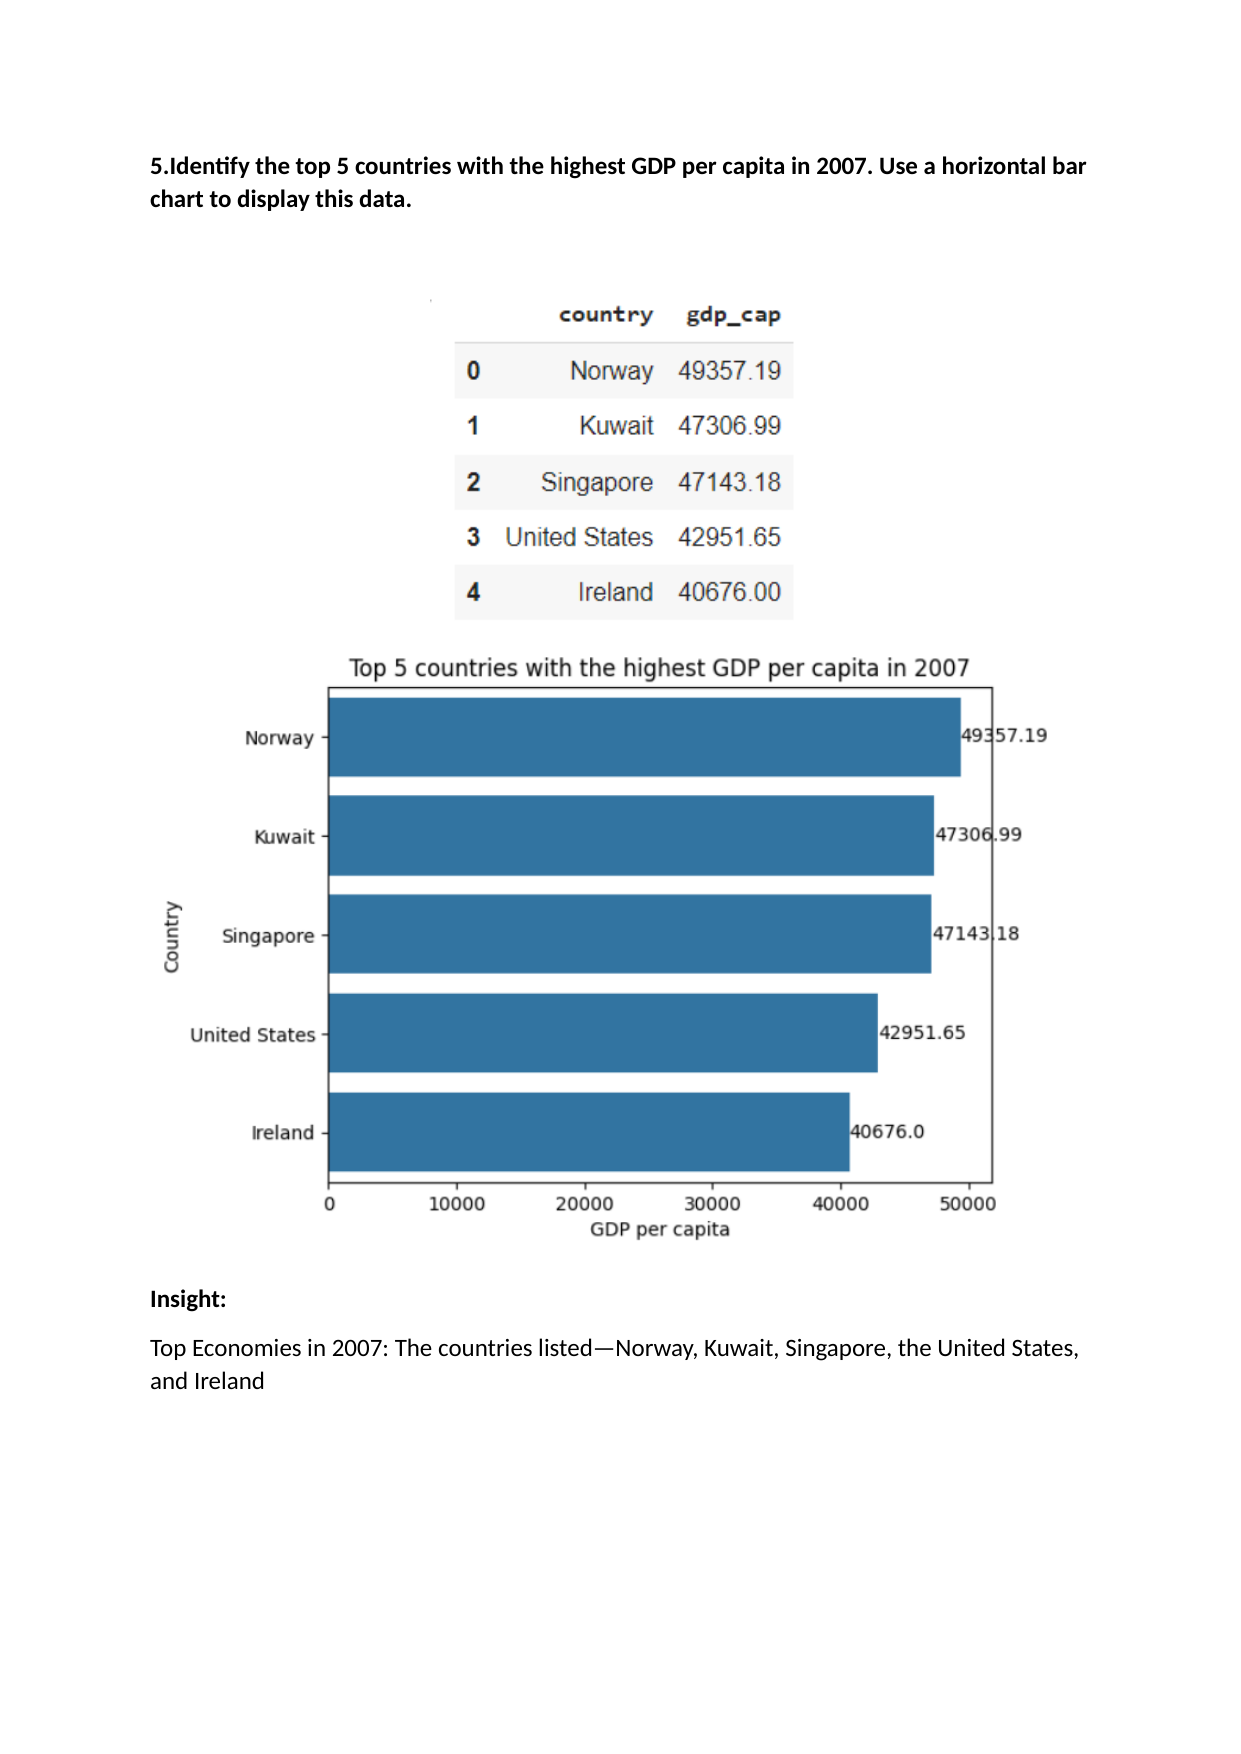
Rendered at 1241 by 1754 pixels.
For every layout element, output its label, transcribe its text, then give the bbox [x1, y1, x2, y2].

picture [430, 282, 810, 631]
picture [150, 649, 1091, 1264]
text 5.Identify the top 5 countries with the highest GDP per capita in 2007. Use a horizontal bar chart to display this data. [150, 150, 1090, 213]
text Top Economies in 2007: The countries listed—Norway, Kuwait, Singapore, the United States, and Ireland [150, 1332, 1090, 1396]
text Insight: [150, 1283, 1090, 1313]
